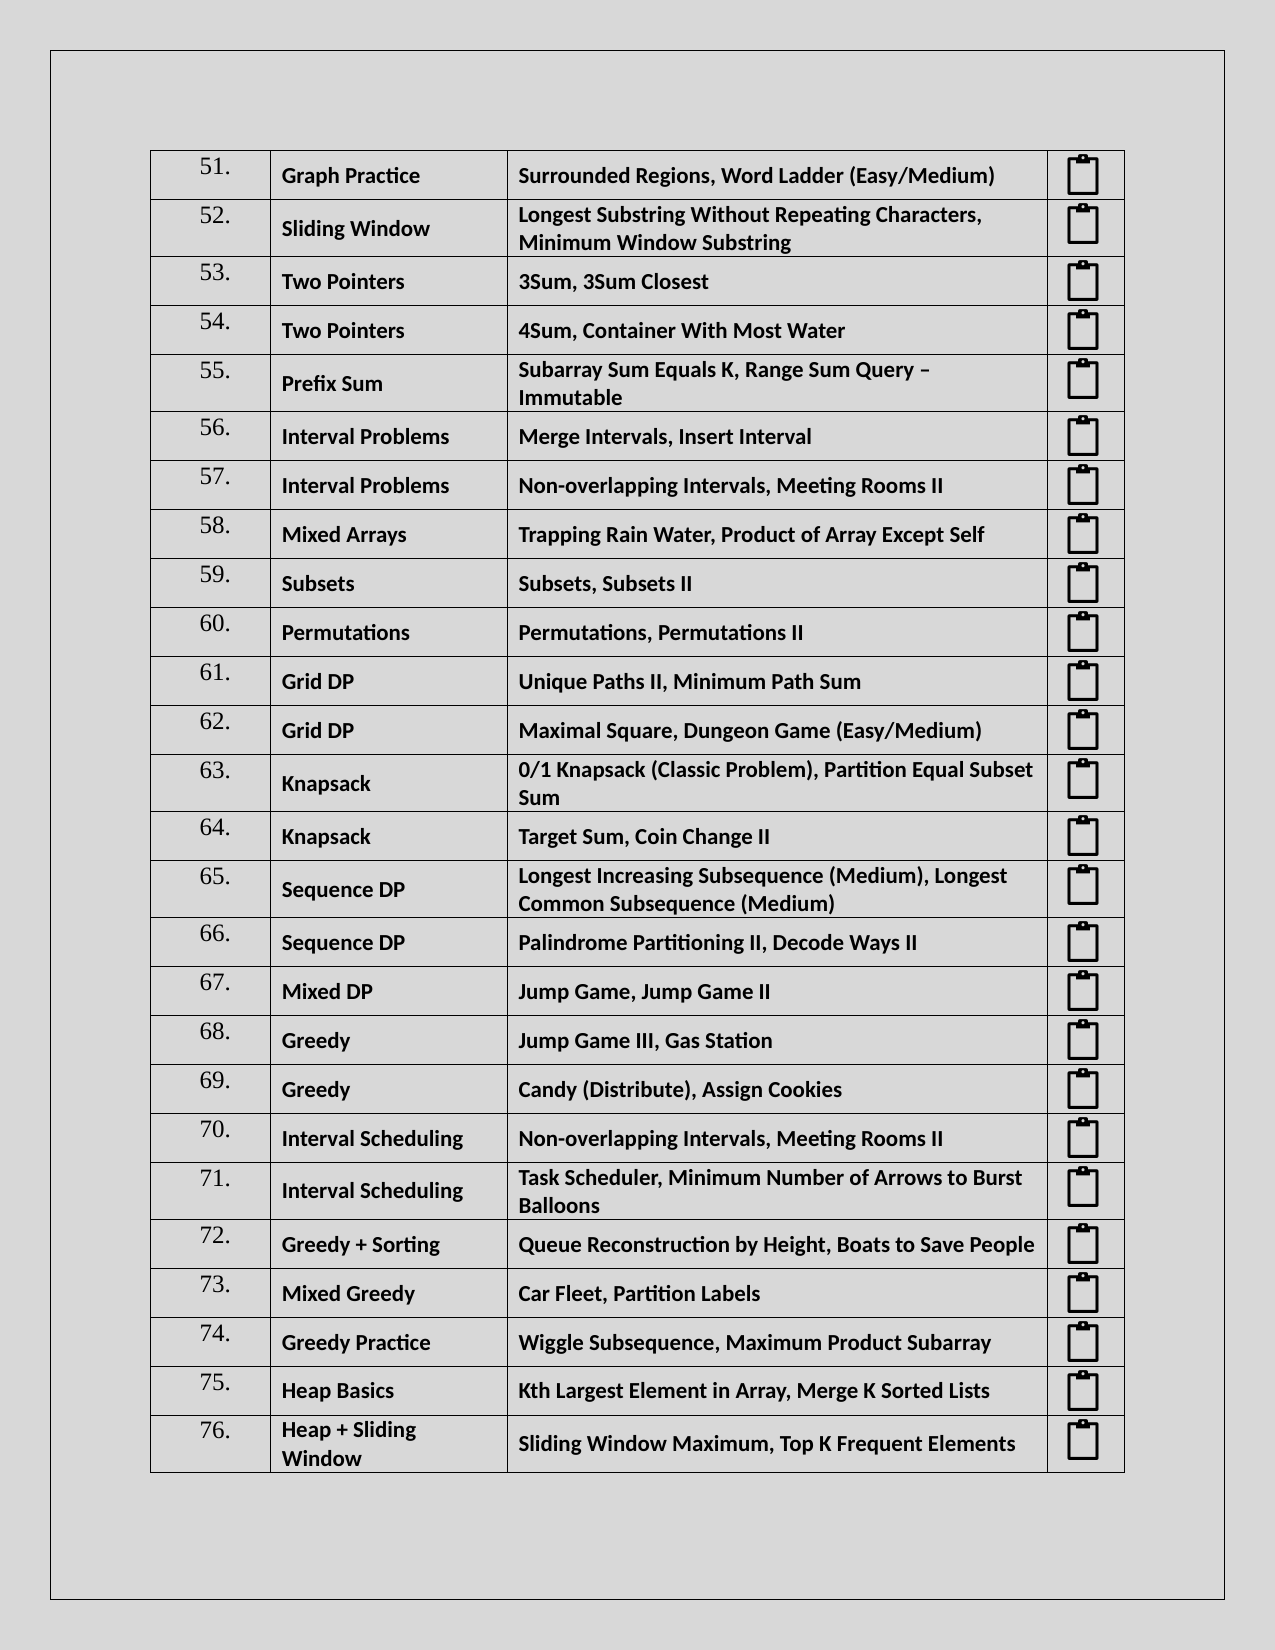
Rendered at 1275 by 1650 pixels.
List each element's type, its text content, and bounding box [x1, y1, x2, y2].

table_cell [1048, 1220, 1059, 1268]
table_cell [151, 257, 270, 305]
table_cell Merge Intervals, Insert Interval [508, 412, 1047, 460]
table_cell [151, 1269, 270, 1317]
table_cell Knapsack [271, 812, 507, 860]
table_cell Sliding Window Maximum, Top K Frequent Elements [508, 1416, 1047, 1472]
table_cell Interval Problems [271, 412, 507, 460]
table_cell Interval Scheduling [271, 1114, 507, 1162]
picture [1059, 200, 1107, 248]
table_cell Mixed DP [271, 967, 507, 1015]
table_cell Knapsack [271, 755, 507, 811]
table_cell Permutations [271, 608, 507, 656]
table_cell [1048, 608, 1059, 656]
picture [1059, 151, 1107, 199]
table_cell Mixed Greedy [271, 1269, 507, 1317]
table_cell Graph Practice [271, 151, 507, 199]
table_cell Prefix Sum [271, 355, 507, 411]
table_cell [1048, 918, 1059, 966]
table_cell [1048, 1016, 1059, 1064]
table_cell 0/1 Knapsack (Classic Problem), Partition Equal Subset Sum [508, 755, 1047, 811]
table_cell Sliding Window [271, 200, 507, 256]
table_cell [1107, 1016, 1124, 1064]
table_cell [1048, 461, 1059, 509]
table_cell Mixed Arrays [271, 510, 507, 558]
table_cell Longest Increasing Subsequence (Medium), Longest Common Subsequence (Medium) [508, 861, 1047, 917]
table_cell [1048, 1065, 1059, 1113]
table_cell Interval Problems [271, 461, 507, 509]
table_cell [1107, 657, 1124, 705]
picture [1059, 510, 1107, 803]
table_cell [151, 608, 270, 656]
table_cell [1048, 861, 1124, 917]
picture [1059, 917, 1107, 1211]
table_cell Wiggle Subsequence, Maximum Product Subarray [508, 1318, 1047, 1366]
table_cell Maximal Square, Dungeon Game (Easy/Medium) [508, 706, 1047, 754]
table_cell Longest Substring Without Repeating Characters, Minimum Window Substring [508, 200, 1047, 256]
table_cell Greedy Practice [271, 1318, 507, 1366]
table_cell [1048, 151, 1059, 199]
table_cell [1107, 1367, 1124, 1414]
table_cell Greedy [271, 1016, 507, 1064]
table_cell Interval Scheduling [271, 1163, 507, 1219]
table_cell Non-overlapping Intervals, Meeting Rooms II [508, 1114, 1047, 1162]
table_cell [151, 657, 270, 705]
table_cell Unique Paths II, Minimum Path Sum [508, 657, 1047, 705]
table_cell [151, 412, 270, 460]
table_cell [151, 1114, 270, 1162]
picture [1059, 412, 1107, 460]
table_cell Sequence DP [271, 918, 507, 966]
table_cell Permutations, Permutations II [508, 608, 1047, 656]
table_cell Subarray Sum Equals K, Range Sum Query – Immutable [508, 355, 1047, 411]
table_cell [151, 967, 270, 1015]
picture [1059, 306, 1107, 354]
table_cell [151, 706, 270, 754]
table_cell [1107, 812, 1124, 860]
table_cell [151, 861, 270, 917]
table_cell [151, 1163, 270, 1219]
table_cell [151, 355, 270, 411]
table_cell [1107, 706, 1124, 754]
table_cell [1107, 1220, 1124, 1268]
table_cell Grid DP [271, 706, 507, 754]
table_cell [1107, 1318, 1124, 1366]
table_cell [1048, 200, 1124, 256]
table_cell [1048, 412, 1059, 460]
table_cell [1107, 412, 1124, 460]
table_cell [1107, 306, 1124, 354]
table_cell [1107, 257, 1124, 305]
picture [1059, 355, 1107, 403]
table_cell Surrounded Regions, Word Ladder (Easy/Medium) [508, 151, 1047, 199]
table_cell [151, 1065, 270, 1113]
table_cell Target Sum, Coin Change II [508, 812, 1047, 860]
table_cell Jump Game, Jump Game II [508, 967, 1047, 1015]
table_cell [1107, 1114, 1124, 1162]
table_cell [151, 151, 270, 199]
table_cell Kth Largest Element in Array, Merge K Sorted Lists [508, 1367, 1047, 1414]
table_cell [151, 755, 270, 811]
table_cell [151, 200, 270, 256]
table_cell [151, 1416, 270, 1472]
table_cell 4Sum, Container With Most Water [508, 306, 1047, 354]
table_cell Sequence DP [271, 861, 507, 917]
table_cell [1048, 306, 1059, 354]
table_cell Trapping Rain Water, Product of Array Except Self [508, 510, 1047, 558]
table_cell [151, 559, 270, 607]
table_cell [151, 812, 270, 860]
table_cell [1048, 1269, 1059, 1317]
table_cell [1048, 755, 1124, 811]
table_cell 3Sum, 3Sum Closest [508, 257, 1047, 305]
table_cell Subsets [271, 559, 507, 607]
picture [1059, 461, 1107, 509]
table_cell [1107, 918, 1124, 966]
table_cell [1048, 967, 1059, 1015]
picture [1059, 811, 1107, 909]
table_cell Heap Basics [271, 1367, 507, 1414]
table_cell [151, 510, 270, 558]
table_cell [151, 918, 270, 966]
table_cell Car Fleet, Partition Labels [508, 1269, 1047, 1317]
table_cell [151, 1318, 270, 1366]
table_cell [1107, 1269, 1124, 1317]
table_cell Non-overlapping Intervals, Meeting Rooms II [508, 461, 1047, 509]
table_cell Queue Reconstruction by Height, Boats to Save People [508, 1220, 1047, 1268]
table_cell [151, 1220, 270, 1268]
table_cell [1048, 657, 1059, 705]
table_cell Palindrome Partitioning II, Decode Ways II [508, 918, 1047, 966]
table_cell Two Pointers [271, 257, 507, 305]
table_cell [1048, 1416, 1124, 1472]
table_cell Candy (Distribute), Assign Cookies [508, 1065, 1047, 1113]
table_cell [1048, 1114, 1059, 1162]
table_cell Task Scheduler, Minimum Number of Arrows to Burst Balloons [508, 1163, 1047, 1219]
table_cell Subsets, Subsets II [508, 559, 1047, 607]
table_cell [1048, 1318, 1059, 1366]
table_cell [151, 1367, 270, 1414]
picture [1059, 257, 1107, 305]
table_cell Jump Game III, Gas Station [508, 1016, 1047, 1064]
table_cell Two Pointers [271, 306, 507, 354]
table_cell [1107, 510, 1124, 558]
table_cell [1107, 151, 1124, 199]
table_cell [151, 306, 270, 354]
table_cell [1107, 1065, 1124, 1113]
table_cell [1048, 706, 1059, 754]
table_cell [1048, 355, 1124, 411]
table_cell Greedy + Sorting [271, 1220, 507, 1268]
table_cell Heap + Sliding Window [271, 1416, 507, 1472]
picture [1059, 1219, 1107, 1464]
table_cell [1048, 510, 1059, 558]
table_cell [1107, 967, 1124, 1015]
table_cell [1048, 1163, 1124, 1219]
table_cell [1107, 608, 1124, 656]
table_cell [1107, 461, 1124, 509]
table_cell Greedy [271, 1065, 507, 1113]
table_cell [1048, 257, 1059, 305]
table_cell [151, 461, 270, 509]
table_cell [1048, 812, 1059, 860]
table_cell [1048, 1367, 1059, 1414]
table_cell [151, 1016, 270, 1064]
table_cell [1107, 559, 1124, 607]
table_cell [1048, 559, 1059, 607]
table_cell Grid DP [271, 657, 507, 705]
